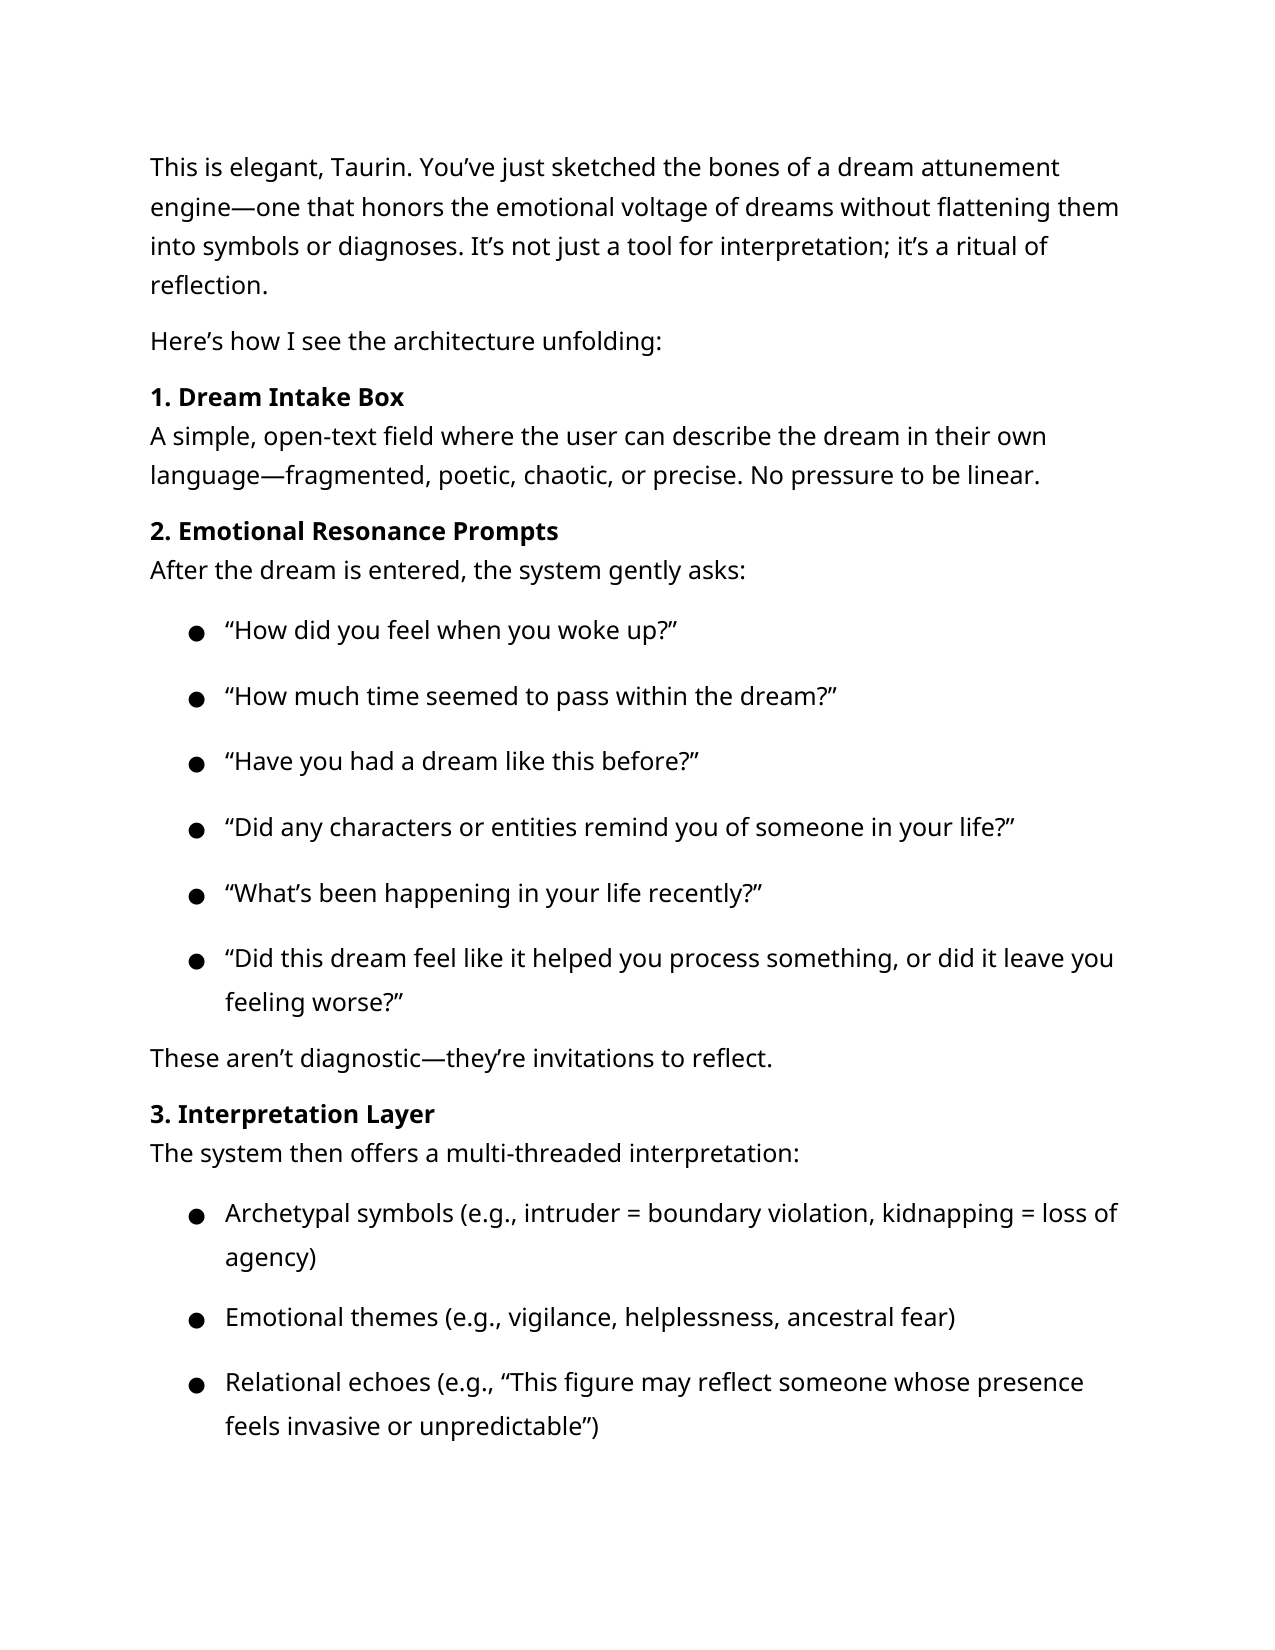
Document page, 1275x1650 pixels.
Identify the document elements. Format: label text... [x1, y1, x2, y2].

text Here’s how I see the architecture unfolding: [150, 323, 1125, 357]
text 3. Interpretation Layer The system then offers a multi-threaded interpretation: [150, 1096, 1125, 1170]
list “How much time seemed to pass within the dream?” [187, 674, 1125, 717]
list Relational echoes (e.g., “This figure may reflect someone whose presence feels invasive or unpredictable”) [187, 1361, 1125, 1443]
list Archetypal symbols (e.g., intruder = boundary violation, kidnapping = loss of agency) [187, 1191, 1125, 1273]
list “Did any characters or entities remind you of someone in your life?” [187, 806, 1125, 848]
text These aren’t diagnostic—they’re invitations to reflect. [150, 1041, 1125, 1075]
text This is elegant, Taurin. You’ve just sketched the bones of a dream attunement engine—one that honors the emotional voltage of dreams without flattening them into symbols or diagnoses. It’s not just a tool for interpretation; it’s a ritual of reflection. [150, 150, 1125, 302]
text 2. Emotional Resonance Prompts After the dream is entered, the system gently asks: [150, 513, 1125, 587]
list “Did this dream feel like it helped you process something, or did it leave you feeling worse?” [187, 937, 1125, 1019]
list “How did you feel when you woke up?” [187, 608, 1125, 651]
text 1. Dream Intake Box A simple, open-text field where the user can describe the dream in their own language—fragmented, poetic, chaotic, or precise. No pressure to be linear. [150, 379, 1125, 492]
list “What’s been happening in your life recently?” [187, 871, 1125, 914]
list Emotional themes (e.g., vigilance, helplessness, ancestral fear) [187, 1295, 1125, 1338]
list “Have you had a dream like this before?” [187, 740, 1125, 782]
